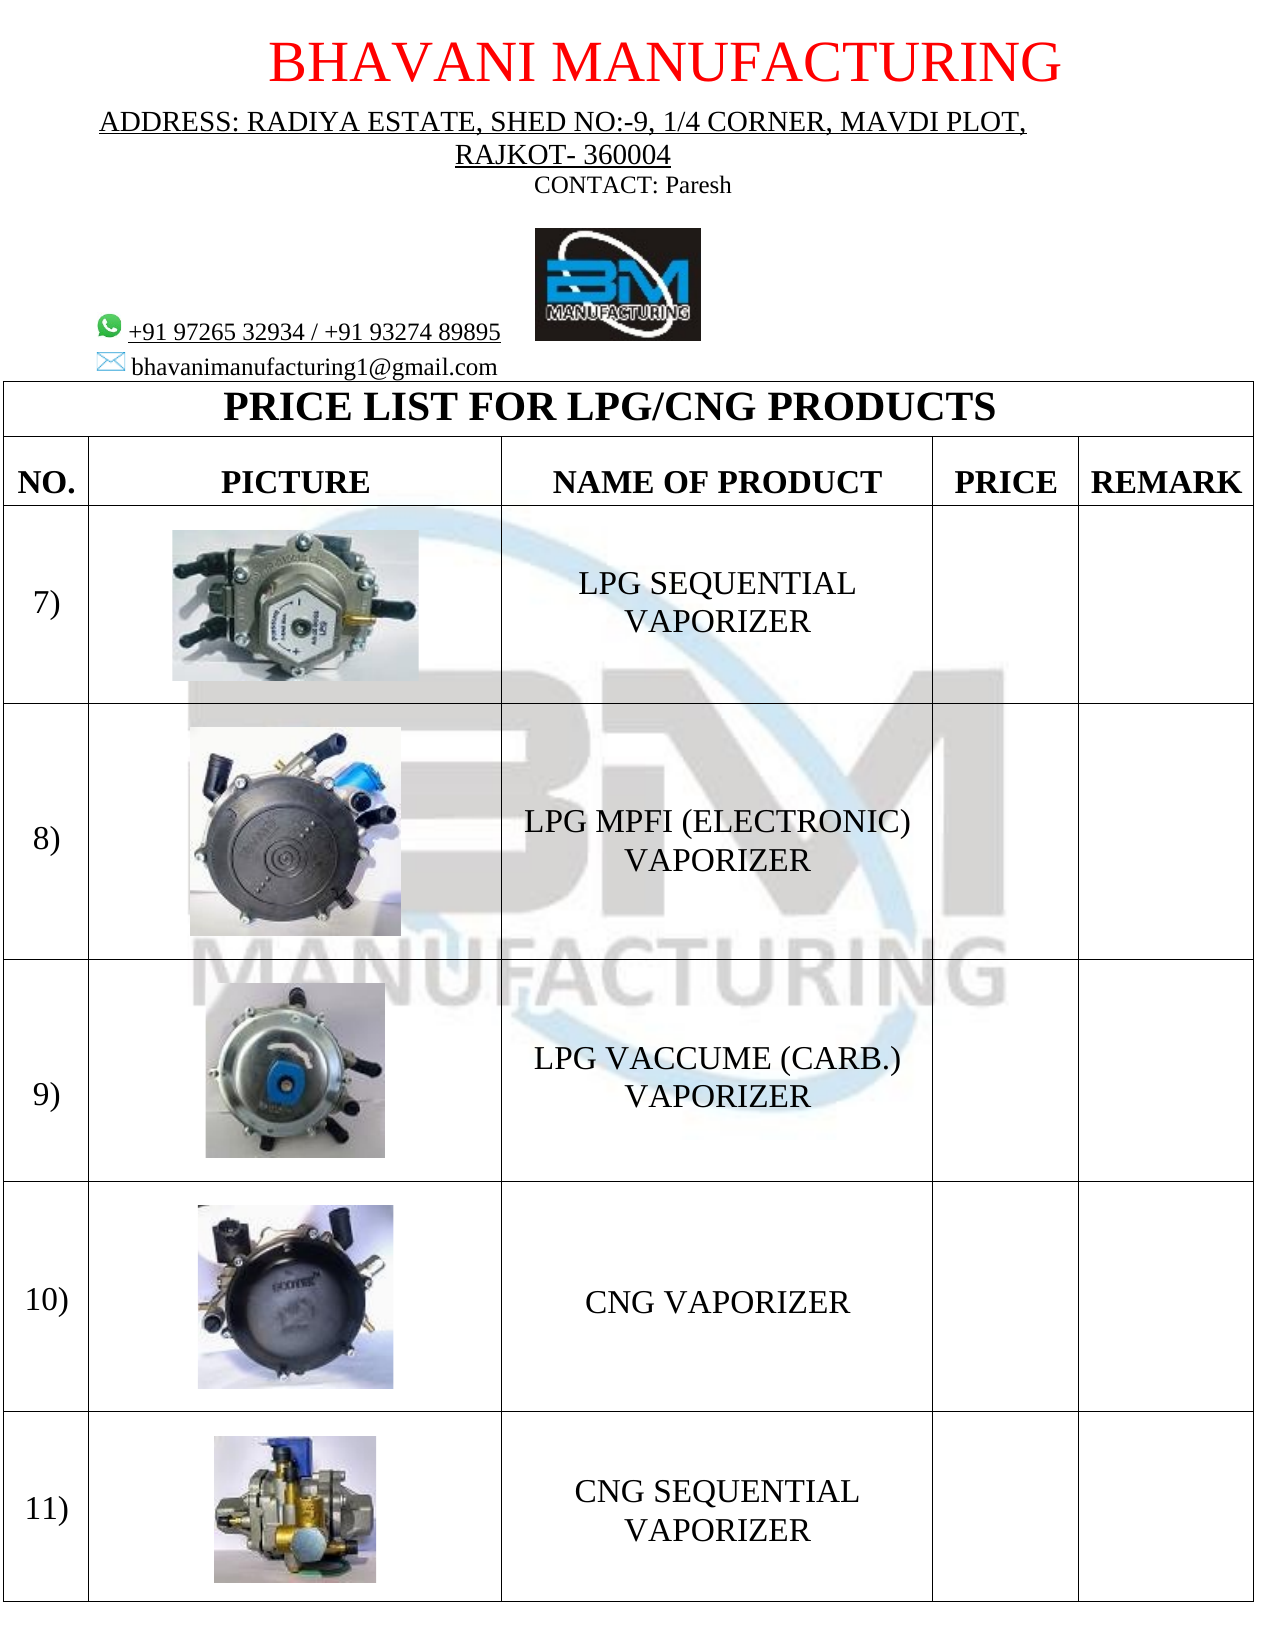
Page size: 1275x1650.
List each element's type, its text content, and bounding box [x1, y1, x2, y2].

table_cell [933, 1412, 1078, 1601]
text +91 97265 32934 / +91 93274 89895 [128, 229, 1275, 346]
picture [172, 530, 419, 681]
picture [535, 228, 701, 341]
picture [96, 312, 122, 338]
table_cell [933, 1182, 1078, 1411]
table_cell 8) [4, 704, 88, 959]
table_cell 11) [4, 1412, 88, 1601]
table_cell [89, 1182, 501, 1411]
table_cell PRICE [933, 437, 1078, 505]
table_cell CNG SEQUENTIAL VAPORIZER [502, 1412, 932, 1601]
table_cell [1079, 1412, 1253, 1601]
picture [197, 1205, 394, 1389]
subtitle ADDRESS: RADIYA ESTATE, SHED NO:-9, 1/4 CORNER, MAVDI PLOT, RAJKOT- 360004 [98, 104, 1027, 133]
table_cell 7) [4, 506, 88, 703]
picture [96, 352, 126, 371]
table_cell [933, 704, 1078, 959]
picture [190, 727, 401, 936]
table_cell CNG VAPORIZER [502, 1182, 932, 1411]
table_cell REMARK [1079, 437, 1253, 505]
table_cell LPG MPFI (ELECTRONIC) VAPORIZER [502, 704, 932, 959]
table_header PRICE LIST FOR LPG/CNG PRODUCTS [4, 382, 1253, 436]
table_cell [1079, 1182, 1253, 1411]
table_cell 10) [4, 1182, 88, 1411]
table_cell [89, 960, 501, 1181]
table_cell [933, 506, 1078, 703]
table_cell NAME OF PRODUCT [502, 437, 932, 505]
text bhavanimanufacturing1@gmail.com [131, 352, 1275, 380]
table_cell [89, 506, 501, 703]
table_cell [933, 960, 1078, 1181]
table_cell [1079, 506, 1253, 703]
table_cell [1079, 960, 1253, 1181]
table_cell [89, 1412, 501, 1601]
text CONTACT: Paresh [131, 171, 1135, 199]
subtitle ADDRESS: RADIYA ESTATE, SHED NO:-9, 1/4 CORNER, MAVDI PLOT, RAJKOT- 360004 [98, 134, 1027, 171]
table_cell [1079, 704, 1253, 959]
table_cell LPG VACCUME (CARB.) VAPORIZER [502, 960, 932, 1181]
table_cell 9) [4, 960, 88, 1181]
picture [214, 1436, 377, 1583]
table_cell LPG SEQUENTIAL VAPORIZER [502, 506, 932, 703]
table_cell [89, 704, 501, 959]
picture [205, 983, 385, 1158]
table_cell PICTURE [89, 437, 501, 505]
table_cell NO. [4, 437, 88, 505]
